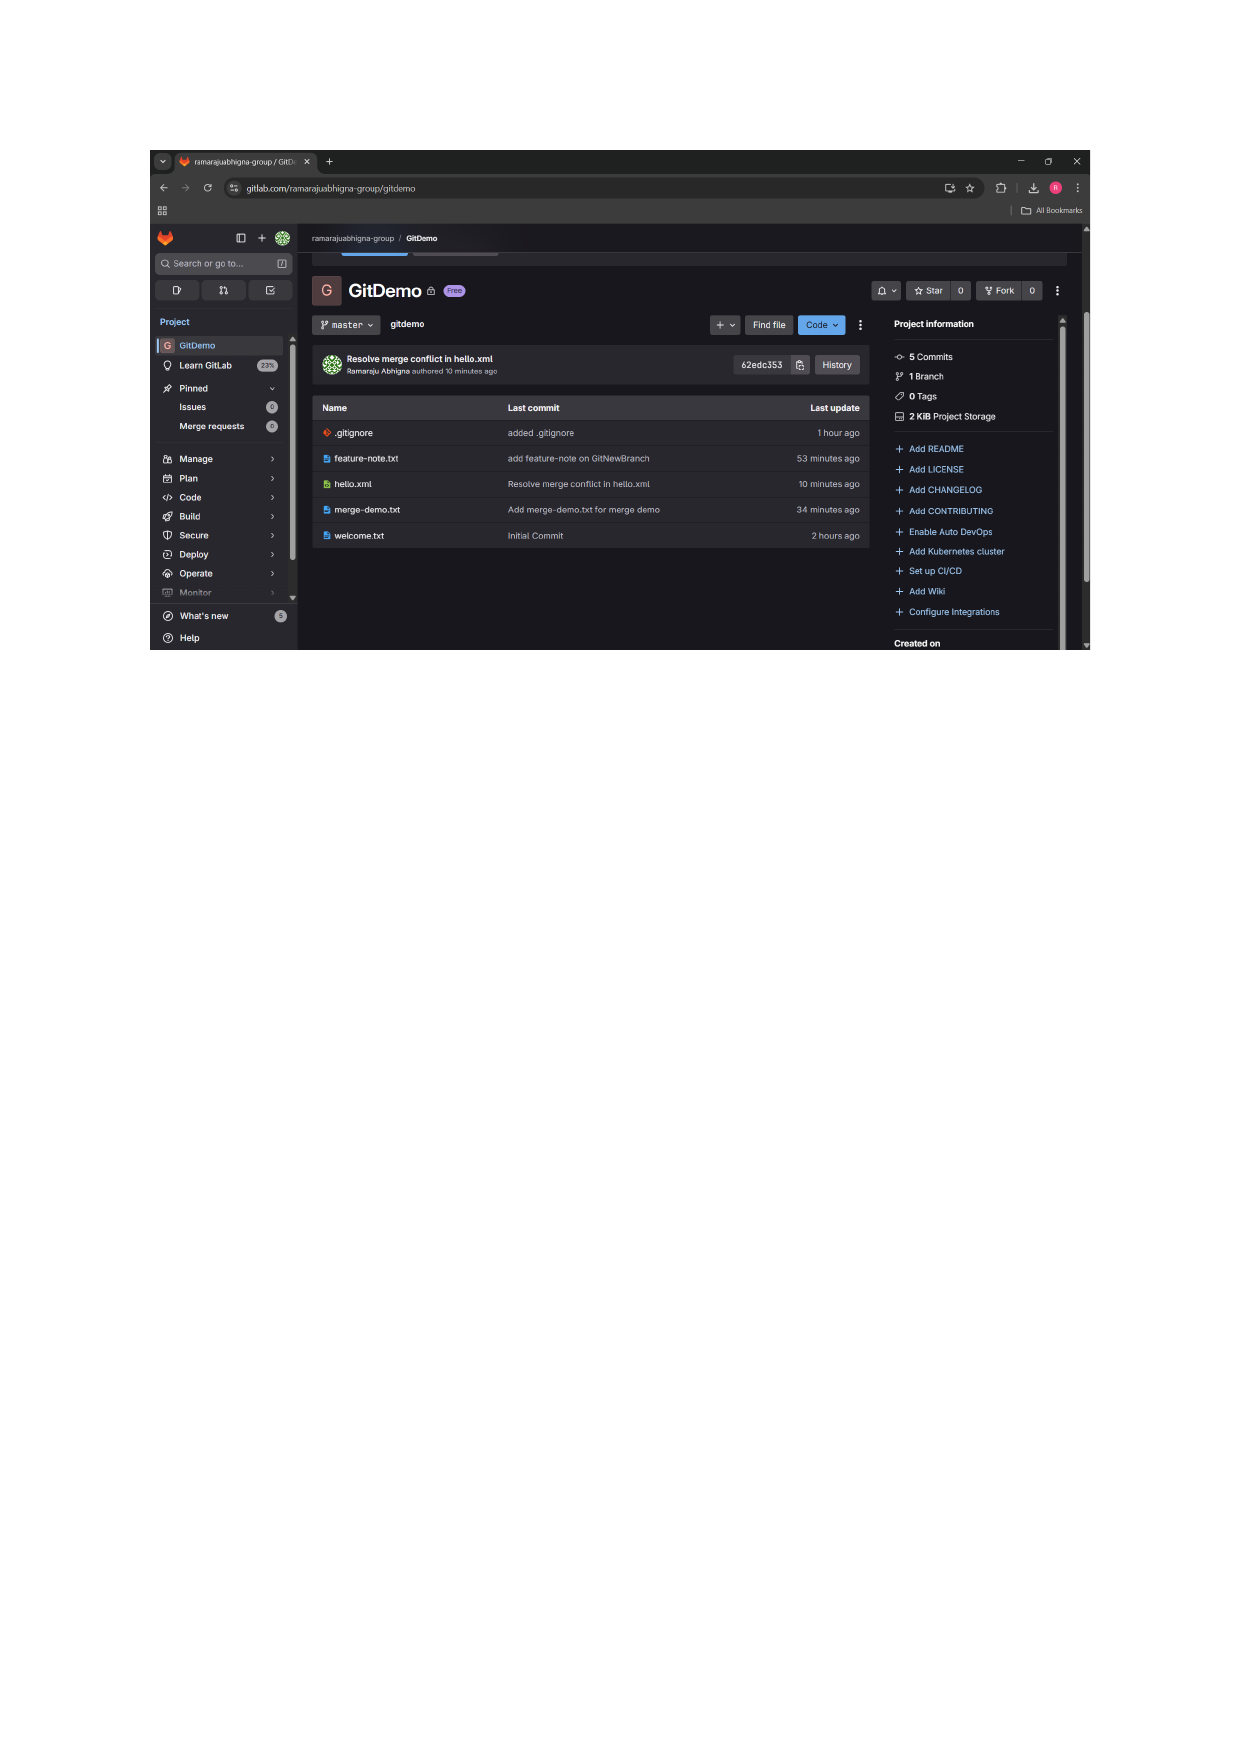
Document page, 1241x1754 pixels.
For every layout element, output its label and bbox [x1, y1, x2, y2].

picture [150, 150, 1091, 650]
